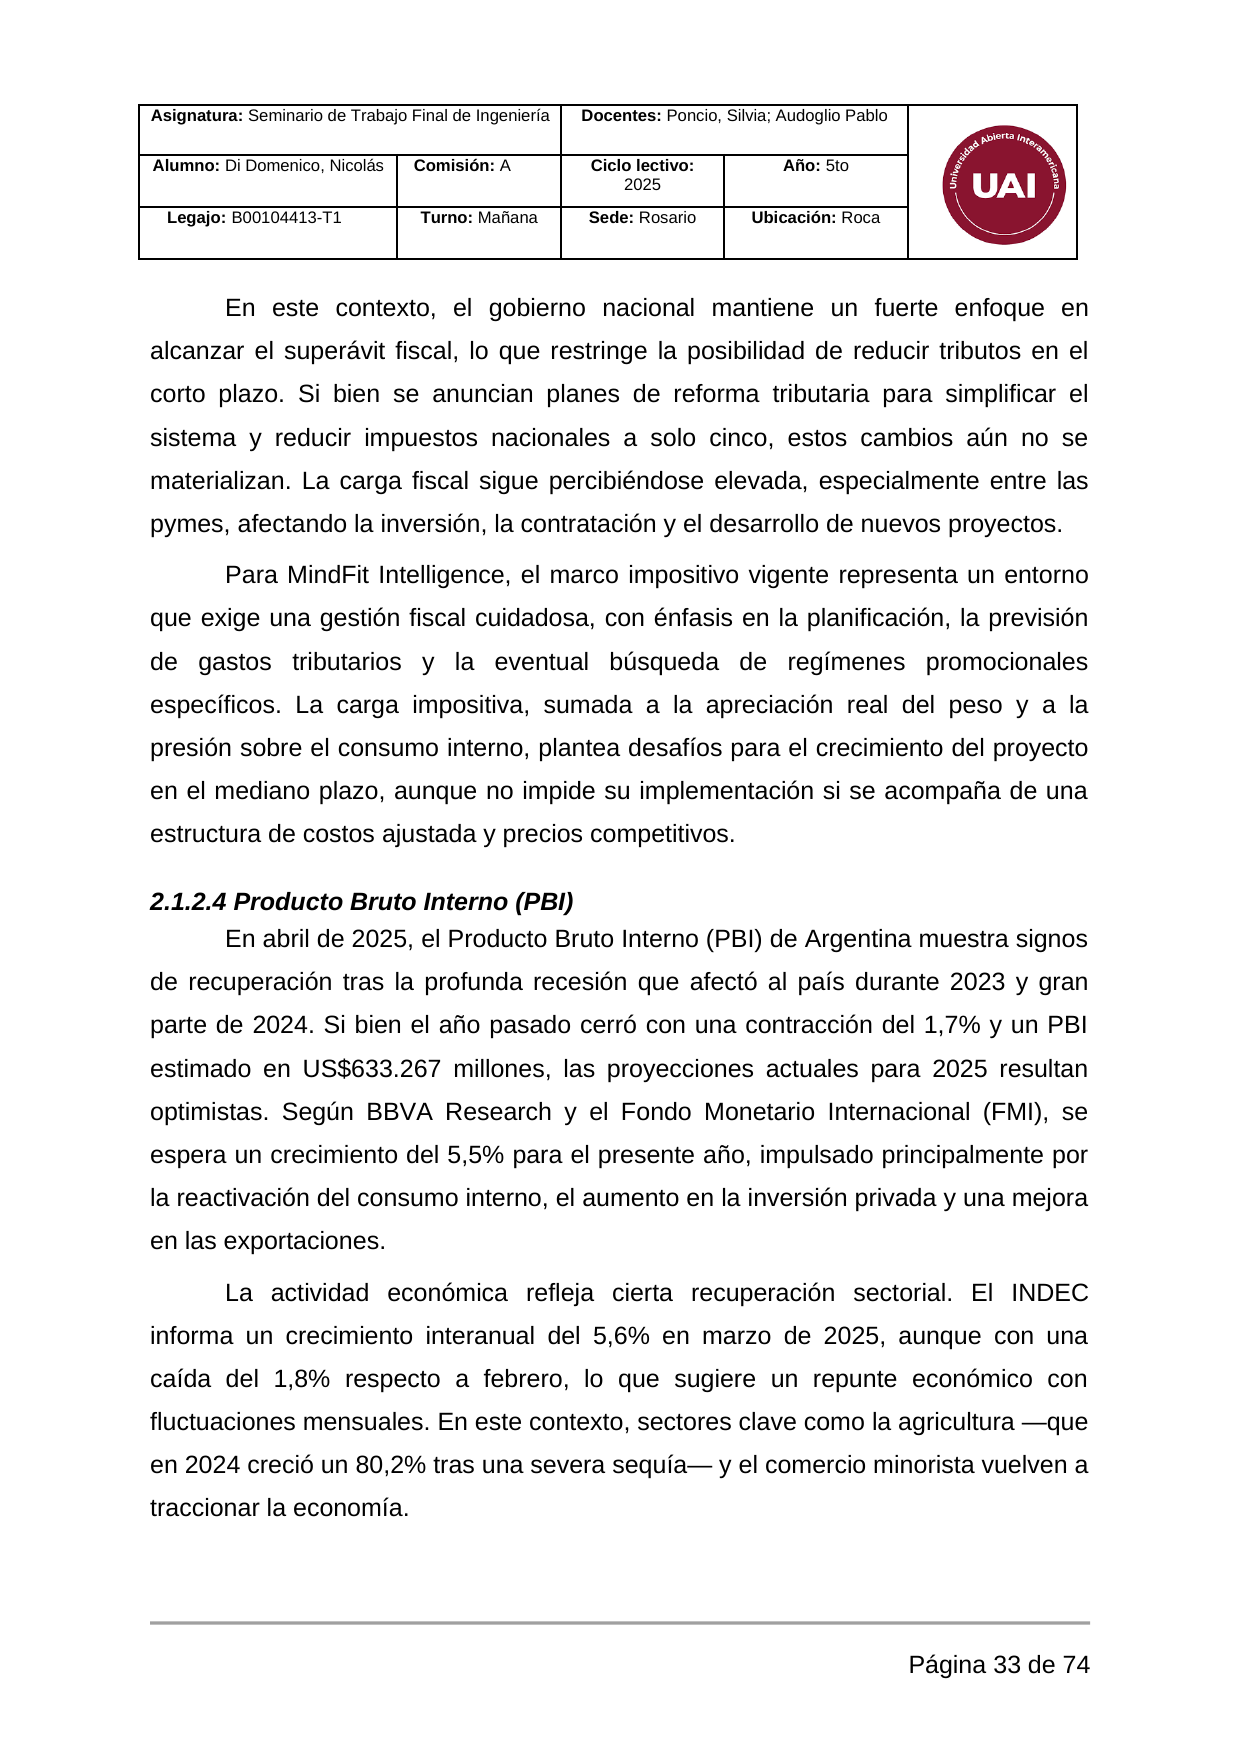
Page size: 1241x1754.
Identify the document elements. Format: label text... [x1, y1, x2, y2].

text La actividad económica refleja cierta recuperación sectorial. El INDEC informa un crecimiento interanual del 5,6% en marzo de 2025, aunque con una caída del 1,8% respecto a febrero, lo que sugiere un repunte económico con fluctuaciones mensuales. En este contexto, sectores clave como la agricultura —que en 2024 creció un 80,2% tras una severa sequía— y el comercio minorista vuelven a traccionar la economía. [150, 1277, 1090, 1522]
picture [939, 118, 1068, 150]
text Para MindFit Intelligence, el marco impositivo vigente representa un entorno que exige una gestión fiscal cuidadosa, con énfasis en la planificación, la previsión de gastos tributarios y la eventual búsqueda de regímenes promocionales específicos. La carga impositiva, sumada a la apreciación real del peso y a la presión sobre el consumo interno, plantea desafíos para el crecimiento del proyecto en el mediano plazo, aunque no impide su implementación si se acompaña de una estructura de costos ajustada y precios competitivos. [150, 560, 1090, 848]
subtitle 2.1.2.4 Producto Bruto Interno (PBI) [150, 887, 1090, 916]
text En este contexto, el gobierno nacional mantiene un fuerte enfoque en alcanzar el superávit fiscal, lo que restringe la posibilidad de reducir tributos en el corto plazo. Si bien se anuncian planes de reforma tributaria para simplificar el sistema y reducir impuestos nacionales a solo cinco, estos cambios aún no se materializan. La carga fiscal sigue percibiéndose elevada, especialmente entre las pymes, afectando la inversión, la contratación y el desarrollo de nuevos proyectos. [150, 150, 1090, 537]
text En abril de 2025, el Producto Bruto Interno (PBI) de Argentina muestra signos de recuperación tras la profunda recesión que afectó al país durante 2023 y gran parte de 2024. Si bien el año pasado cerró con una contracción del 1,7% y un PBI estimado en US$633.267 millones, las proyecciones actuales para 2025 resultan optimistas. Según BBVA Research y el Fondo Monetario Internacional (FMI), se espera un crecimiento del 5,5% para el presente año, impulsado principalmente por la reactivación del consumo interno, el aumento en la inversión privada y una mejora en las exportaciones. [150, 924, 1090, 1255]
